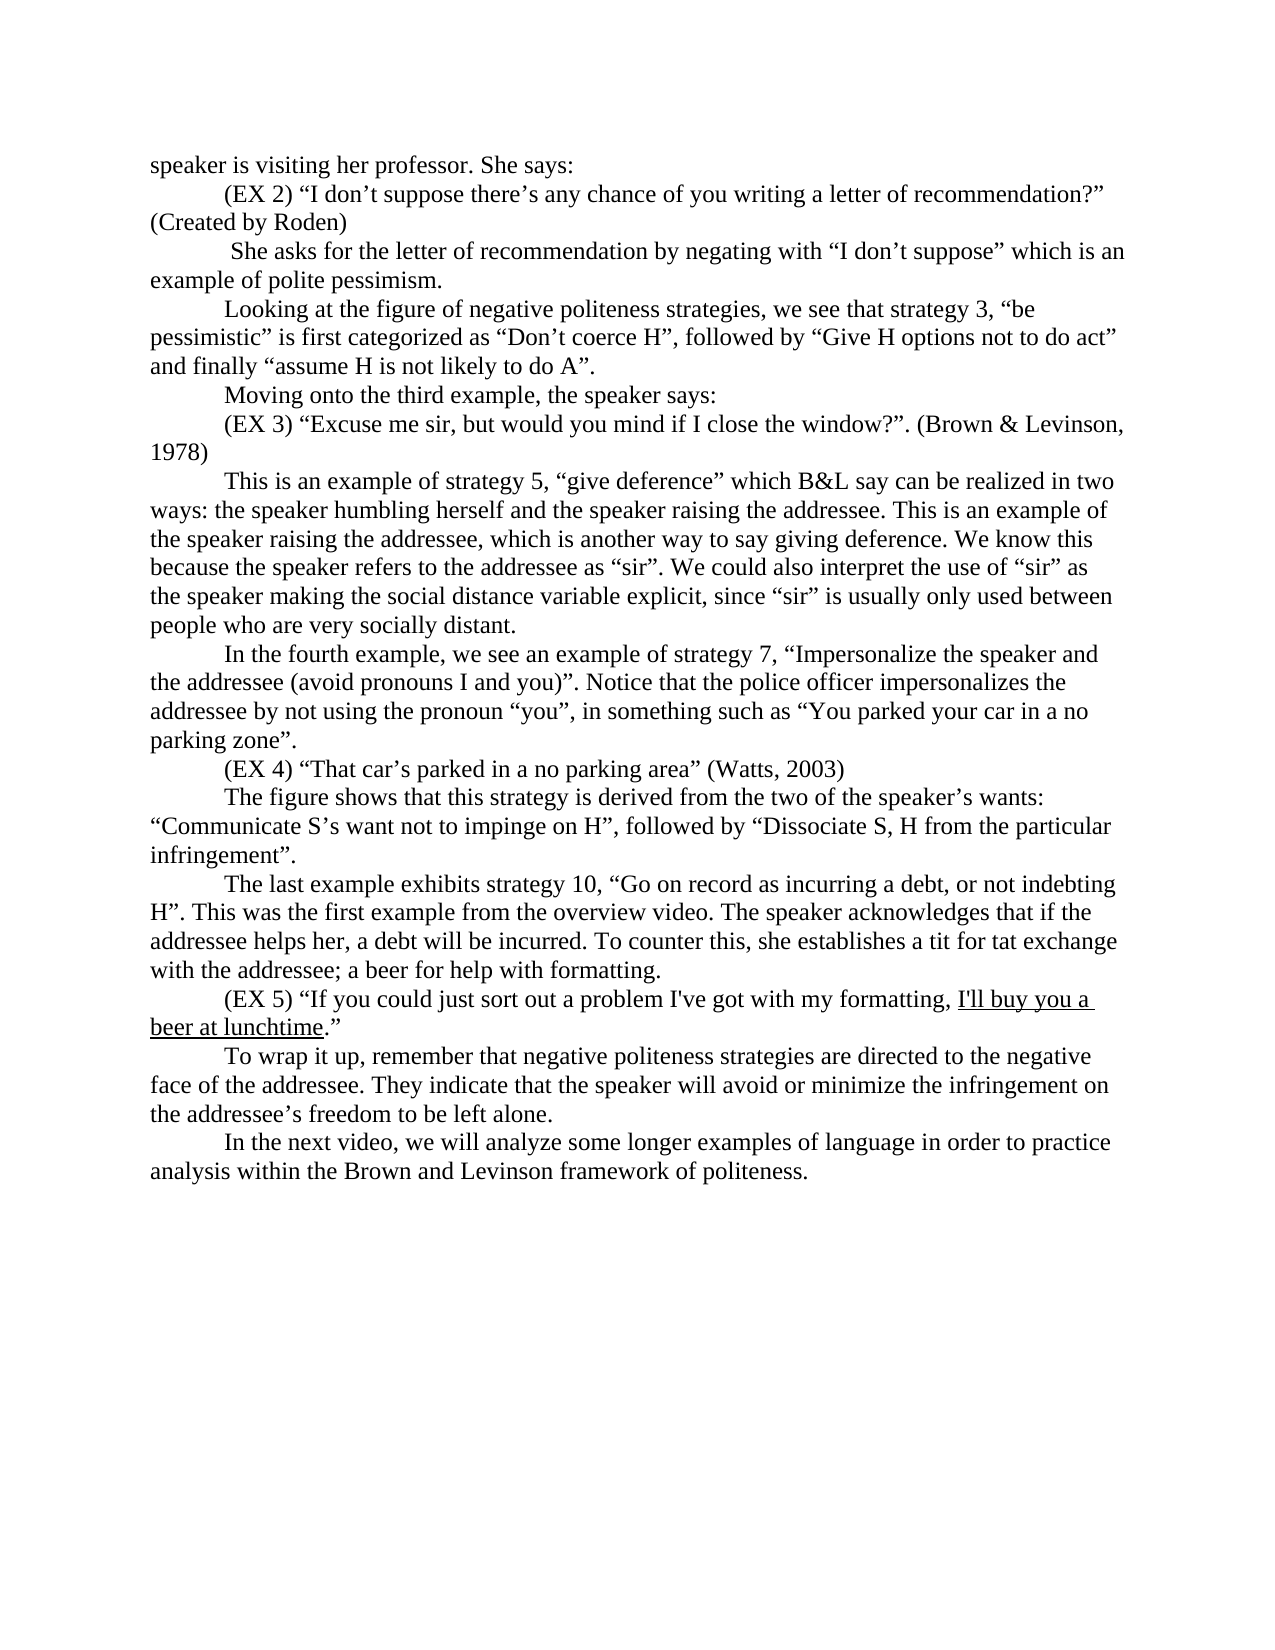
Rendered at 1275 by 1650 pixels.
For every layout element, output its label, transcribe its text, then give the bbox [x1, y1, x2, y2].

text (EX 3) “Excuse me sir, but would you mind if I close the window?”. (Brown & Levinson, 1978) [150, 409, 1125, 466]
text (EX 5) “If you could just sort out a problem I've got with my formatting, I'll buy you a beer at lunchtime.” [150, 984, 1125, 1041]
text In the fourth example, we see an example of strategy 7, “Impersonalize the speaker and the addressee (avoid pronouns I and you)”. Notice that the police officer impersonalizes the addressee by not using the pronoun “you”, in something such as “You parked your car in a no parking zone”. [150, 639, 1125, 754]
text Moving onto the third example, the speaker says: [150, 380, 1125, 409]
text (EX 4) “That car’s parked in a no parking area” (Watts, 2003) [150, 754, 1125, 782]
text To wrap it up, remember that negative politeness strategies are directed to the negative face of the addressee. They indicate that the speaker will avoid or minimize the infringement on the addressee’s freedom to be left alone. [150, 1041, 1125, 1127]
text She asks for the letter of recommendation by negating with “I don’t suppose” which is an example of polite pessimism. [150, 236, 1125, 294]
text The last example exhibits strategy 10, “Go on record as incurring a debt, or not indebting H”. This was the first example from the overview video. The speaker acknowledges that if the addressee helps her, a debt will be incurred. To counter this, she establishes a tit for tat exchange with the addressee; a beer for help with formatting. [150, 869, 1125, 984]
text The figure shows that this strategy is derived from the two of the speaker’s wants: “Communicate S’s want not to impinge on H”, followed by “Dissociate S, H from the particular infringement”. [150, 782, 1125, 869]
text This is an example of strategy 5, “give deference” which B&L say can be realized in two ways: the speaker humbling herself and the speaker raising the addressee. This is an example of the speaker raising the addressee, which is another way to say giving deference. We know this because the speaker refers to the addressee as “sir”. We could also interpret the use of “sir” as the speaker making the social distance variable explicit, since “sir” is usually only used between people who are very socially distant. [150, 466, 1125, 639]
text In the next video, we will analyze some longer examples of language in order to practice analysis within the Brown and Levinson framework of politeness. [150, 1127, 1125, 1185]
text Looking at the figure of negative politeness strategies, we see that strategy 3, “be pessimistic” is first categorized as “Don’t coerce H”, followed by “Give H options not to do act” and finally “assume H is not likely to do A”. [150, 294, 1125, 380]
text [150, 150, 1125, 179]
text (EX 2) “I don’t suppose there’s any chance of you writing a letter of recommendation?” (Created by Roden) [150, 179, 1125, 236]
